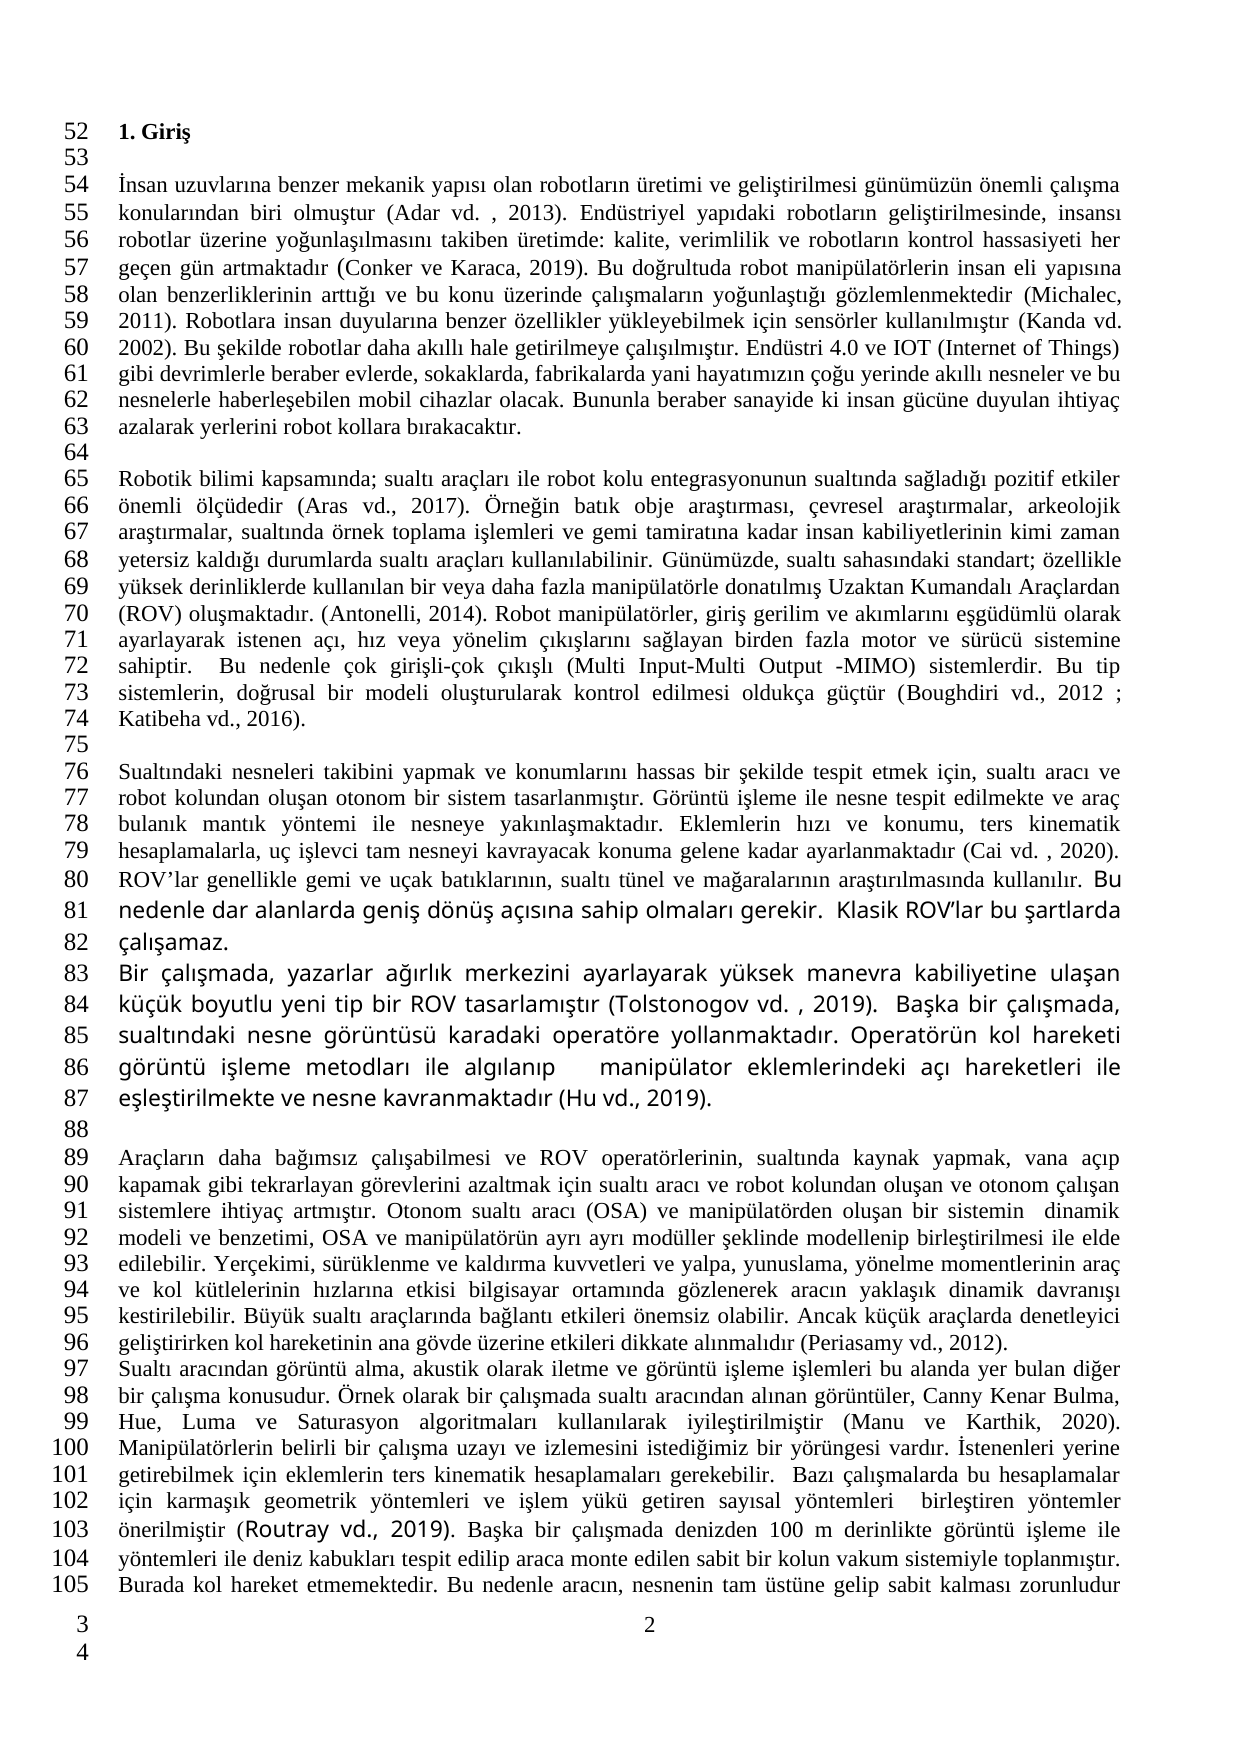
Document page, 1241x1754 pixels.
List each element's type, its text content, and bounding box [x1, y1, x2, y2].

text Robotik bilimi kapsamında; sualtı araçları ile robot kolu entegrasyonunun sualtında sağladığı pozitif etkiler önemli ölçüdedir (Aras vd., 2017). Örneğin batık obje araştırması, çevresel araştırmalar, arkeolojik araştırmalar, sualtında örnek toplama işlemleri ve gemi tamiratına kadar insan kabiliyetlerinin kimi zaman yetersiz kaldığı durumlarda sualtı araçları kullanılabilinir. Günümüzde, sualtı sahasındaki standart; özellikle yüksek derinliklerde kullanılan bir veya daha fazla manipülatörle donatılmış Uzaktan Kumandalı Araçlardan (ROV) oluşmaktadır. (Antonelli, 2014). Robot manipülatörler, giriş gerilim ve akımlarını eşgüdümlü olarak ayarlayarak istenen açı, hız veya yönelim çıkışlarını sağlayan birden fazla motor ve sürücü sistemine sahiptir. Bu nedenle çok girişli-çok çıkışlı (Multi Input-Multi Output -MIMO) sistemlerdir. Bu tip sistemlerin, doğrusal bir modeli oluşturularak kontrol edilmesi oldukça güçtür (Boughdiri vd., 2012 ; Katibeha vd., 2016). [118, 466, 1122, 731]
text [118, 1355, 1122, 1597]
text İnsan uzuvlarına benzer mekanik yapısı olan robotların üretimi ve geliştirilmesi günümüzün önemli çalışma konularından biri olmuştur (Adar vd. , 2013). Endüstriyel yapıdaki robotların geliştirilmesinde, insansı robotlar üzerine yoğunlaşılmasını takiben üretimde: kalite, verimlilik ve robotların kontrol hassasiyeti her geçen gün artmaktadır (Conker ve Karaca, 2019). Bu doğrultuda robot manipülatörlerin insan eli yapısına olan benzerliklerinin arttığı ve bu konu üzerinde çalışmaların yoğunlaştığı gözlemlenmektedir (Michalec, 2011). Robotlara insan duyularına benzer özellikler yükleyebilmek için sensörler kullanılmıştır (Kanda vd. 2002). Bu şekilde robotlar daha akıllı hale getirilmeye çalışılmıştır. Endüstri 4.0 ve IOT (Internet of Things) gibi devrimlerle beraber evlerde, sokaklarda, fabrikalarda yani hayatımızın çoğu yerinde akıllı nesneler ve bu nesnelerle haberleşebilen mobil cihazlar olacak. Bununla beraber sanayide ki insan gücüne duyulan ihtiyaç azalarak yerlerini robot kollara bırakacaktır. [118, 171, 1122, 439]
text Sualtındaki nesneleri takibini yapmak ve konumlarını hassas bir şekilde tespit etmek için, sualtı aracı ve robot kolundan oluşan otonom bir sistem tasarlanmıştır. Görüntü işleme ile nesne tespit edilmekte ve araç bulanık mantık yöntemi ile nesneye yakınlaşmaktadır. Eklemlerin hızı ve konumu, ters kinematik hesaplamalarla, uç işlevci tam nesneyi kavrayacak konuma gelene kadar ayarlanmaktadır (Cai vd. , 2020). ROV’lar genellikle gemi ve uçak batıklarının, sualtı tünel ve mağaralarının araştırılmasında kullanılır. Bu nedenle dar alanlarda geniş dönüş açısına sahip olmaları gerekir. Klasik ROV’lar bu şartlarda çalışamaz. [118, 758, 1122, 957]
text Bir çalışmada, yazarlar ağırlık merkezini ayarlayarak yüksek manevra kabiliyetine ulaşan küçük boyutlu yeni tip bir ROV tasarlamıştır (Tolstonogov vd. , 2019). Başka bir çalışmada, sualtındaki nesne görüntüsü karadaki operatöre yollanmaktadır. Operatörün kol hareketi görüntü işleme metodları ile algılanıp manipülator eklemlerindeki açı hareketleri ile eşleştirilmekte ve nesne kavranmaktadır (Hu vd., 2019). [118, 957, 1122, 1113]
text Araçların daha bağımsız çalışabilmesi ve ROV operatörlerinin, sualtında kaynak yapmak, vana açıp kapamak gibi tekrarlayan görevlerini azaltmak için sualtı aracı ve robot kolundan oluşan ve otonom çalışan sistemlere ihtiyaç artmıştır. Otonom sualtı aracı (OSA) ve manipülatörden oluşan bir sistemin dinamik modeli ve benzetimi, OSA ve manipülatörün ayrı ayrı modüller şeklinde modellenip birleştirilmesi ile elde edilebilir. Yerçekimi, sürüklenme ve kaldırma kuvvetleri ve yalpa, yunuslama, yönelme momentlerinin araç ve kol kütlelerinin hızlarına etkisi bilgisayar ortamında gözlenerek aracın yaklaşık dinamik davranışı kestirilebilir. Büyük sualtı araçlarında bağlantı etkileri önemsiz olabilir. Ancak küçük araçlarda denetleyici geliştirirken kol hareketinin ana gövde üzerine etkileri dikkate alınmalıdır (Periasamy vd., 2012). [118, 1144, 1122, 1355]
text 1. Giriş [118, 118, 1122, 144]
